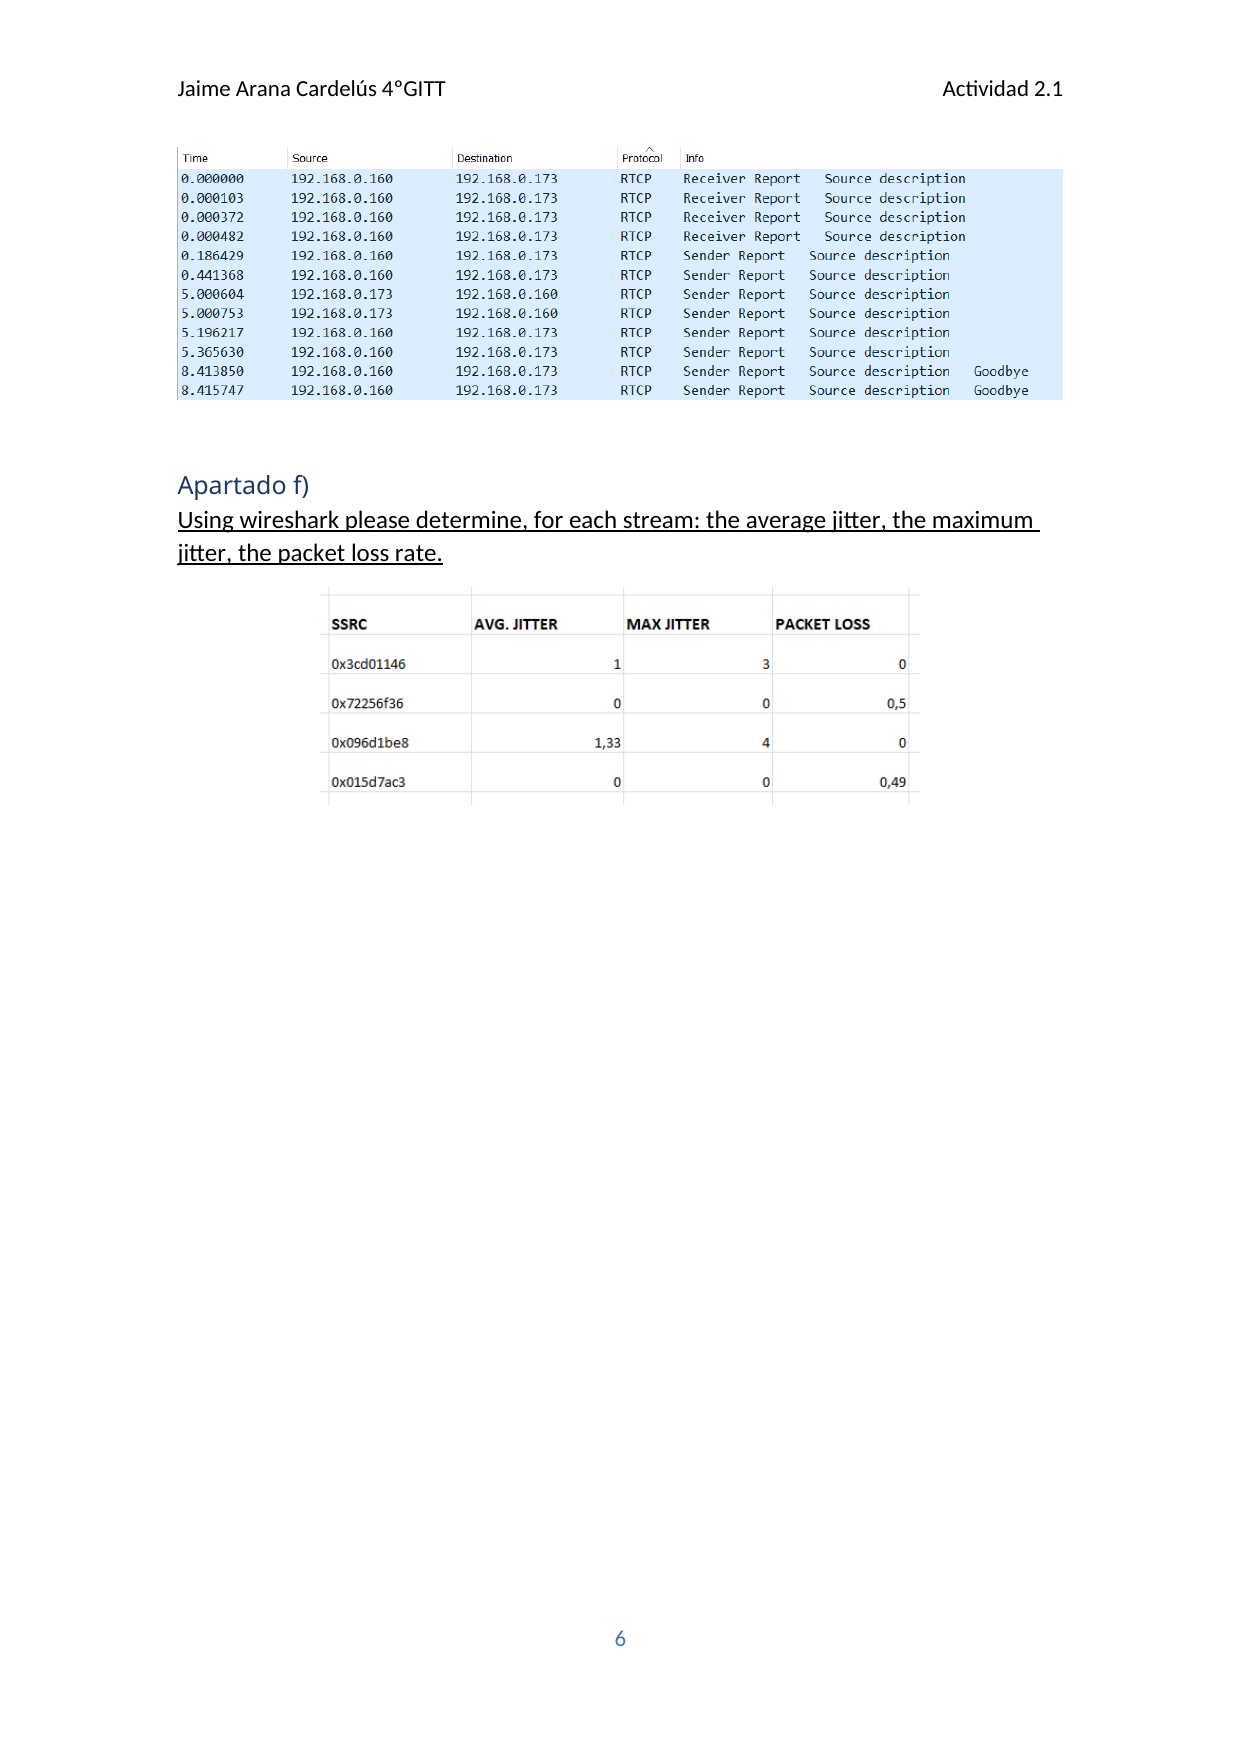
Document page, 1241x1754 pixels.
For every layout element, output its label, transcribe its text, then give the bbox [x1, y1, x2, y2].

subtitle Apartado f) [177, 468, 1063, 502]
text Using wireshark please determine, for each stream: the average jitter, the maximum jitter, the packet loss rate. [177, 504, 1063, 568]
picture [320, 587, 920, 805]
picture [177, 147, 1063, 400]
